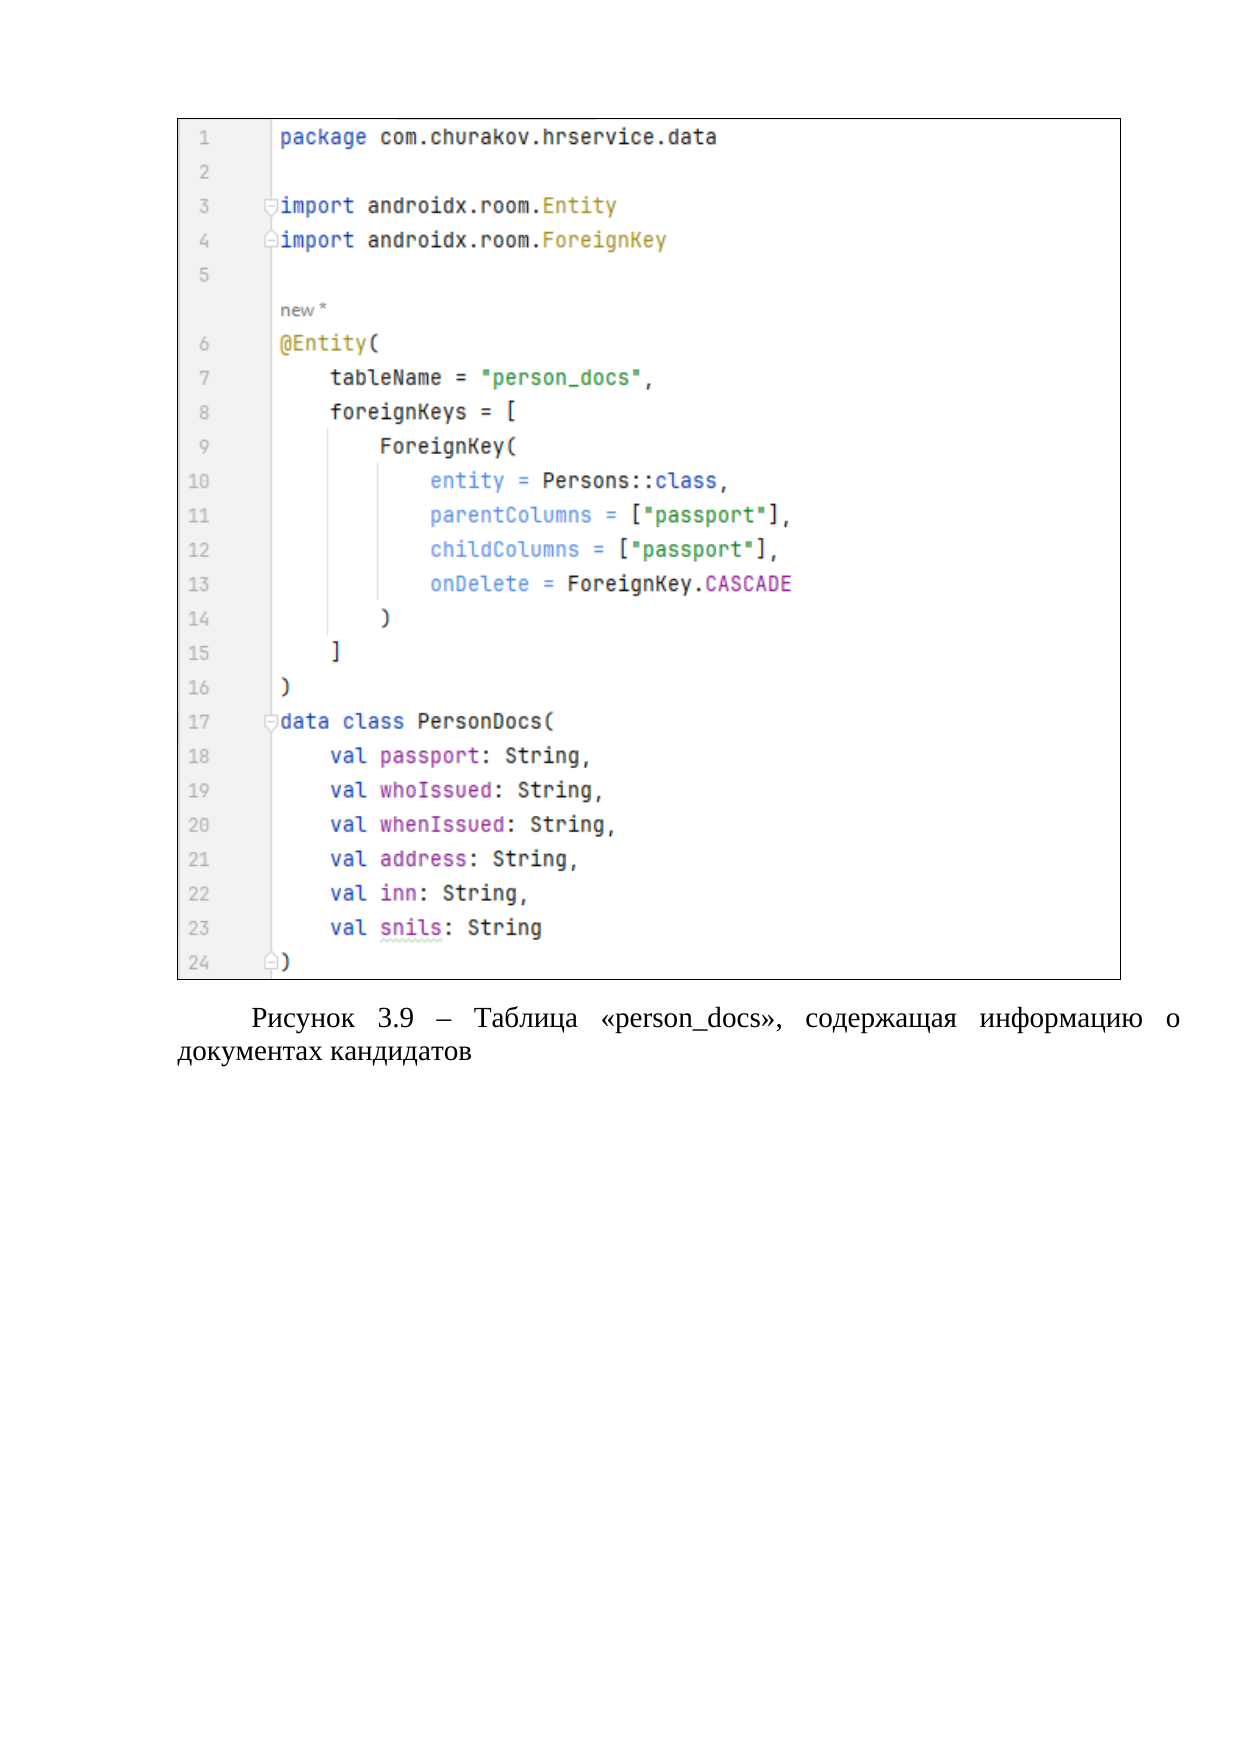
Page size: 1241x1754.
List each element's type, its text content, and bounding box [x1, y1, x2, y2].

picture [178, 119, 1120, 979]
